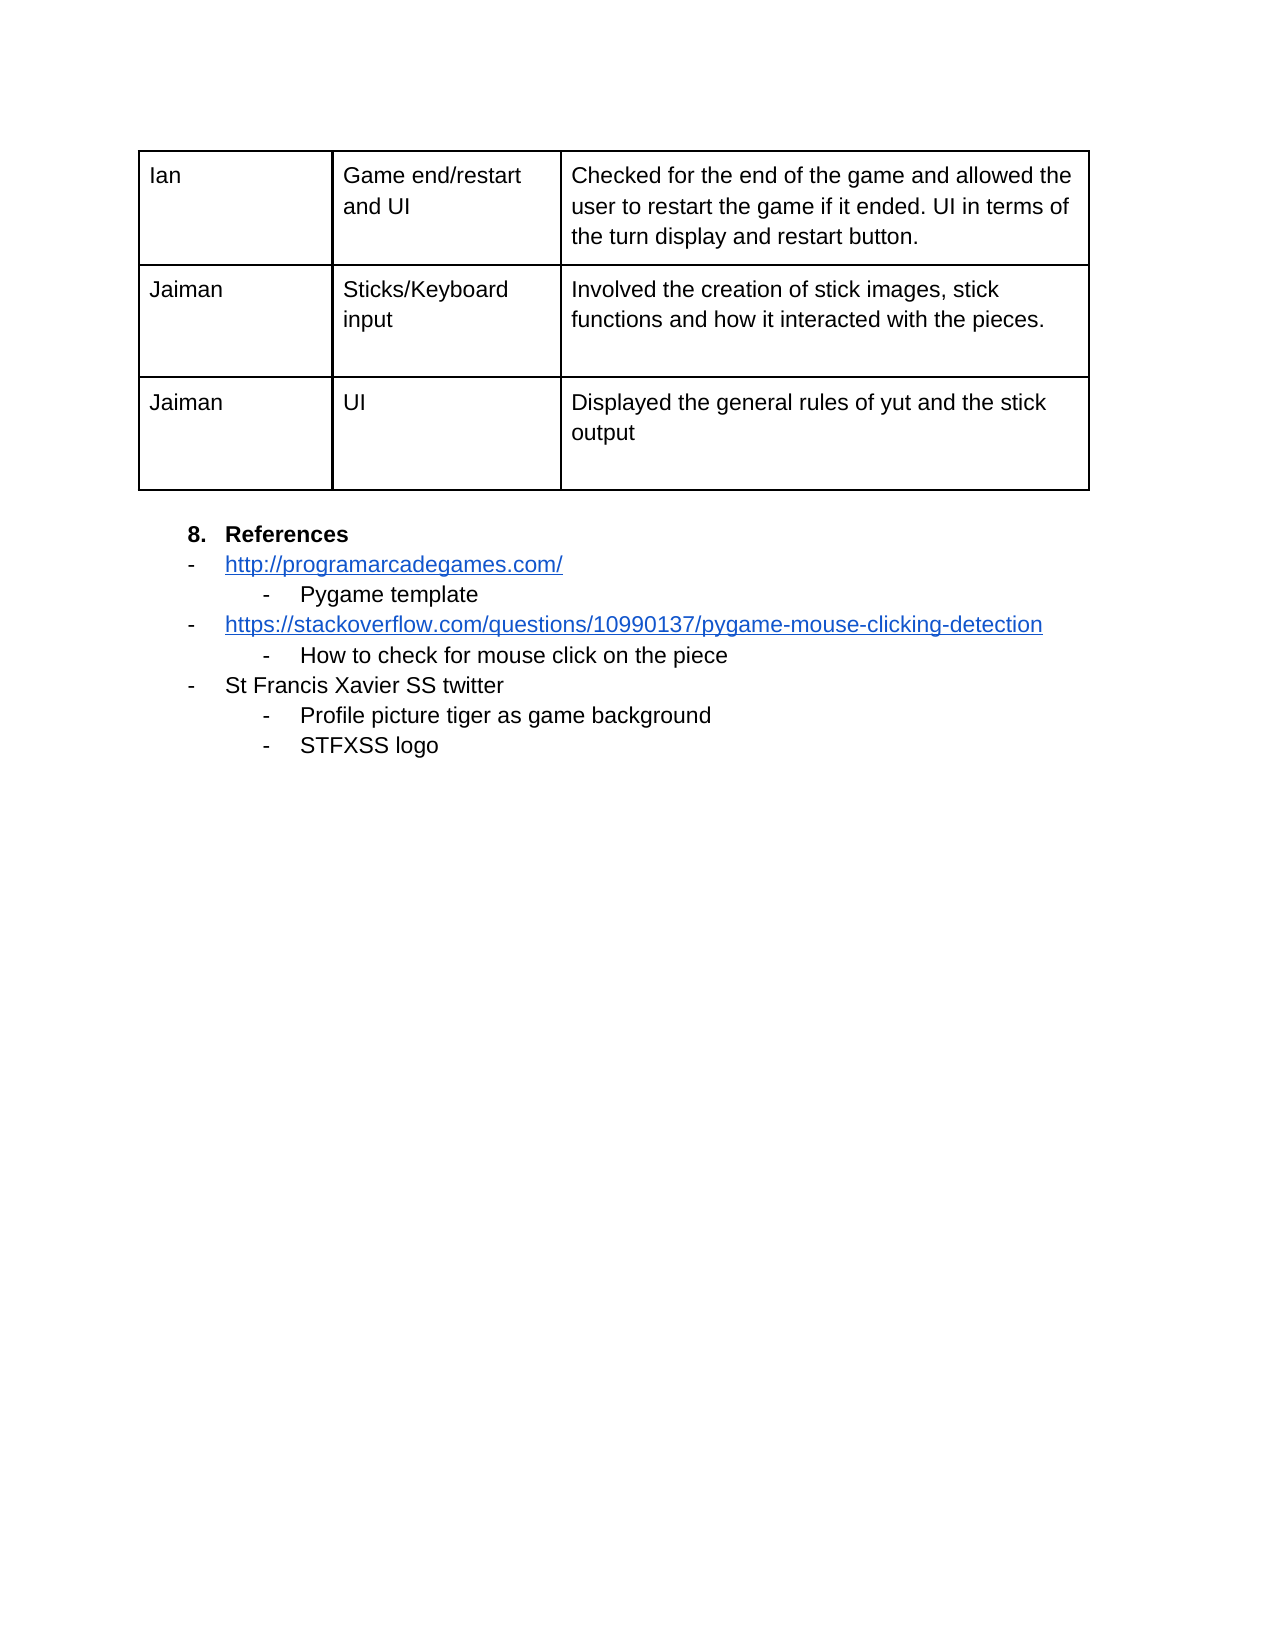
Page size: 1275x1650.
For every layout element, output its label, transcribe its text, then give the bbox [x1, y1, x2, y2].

table_cell Involved the creation of stick images, stick functions and how it interacted with the pieces. [562, 266, 1088, 376]
list http://programarcadegames.com/ [187, 551, 1125, 577]
list https://stackoverflow.com/questions/10990137/pygame-mouse-clicking-detection [187, 611, 1125, 638]
list Profile picture tiger as game background [262, 702, 1125, 728]
table_cell Checked for the end of the game and allowed the user to restart the game if it ended. UI in terms of the turn display and restart button. [562, 152, 1088, 263]
table_cell Displayed the general rules of yut and the stick output [562, 378, 1088, 488]
list St Francis Xavier SS twitter [187, 672, 1125, 698]
table_cell UI [334, 378, 560, 488]
table_cell Sticks/Keyboard input [334, 266, 560, 376]
table_cell Jaiman [140, 378, 331, 488]
list Pygame template [262, 581, 1125, 608]
table_cell Game end/restart and UI [334, 152, 560, 263]
list STFXSS logo [262, 732, 1125, 759]
list How to check for mouse click on the piece [262, 642, 1125, 668]
table_cell Jaiman [140, 266, 331, 376]
table_cell Ian [140, 152, 331, 263]
list References [187, 521, 1125, 547]
